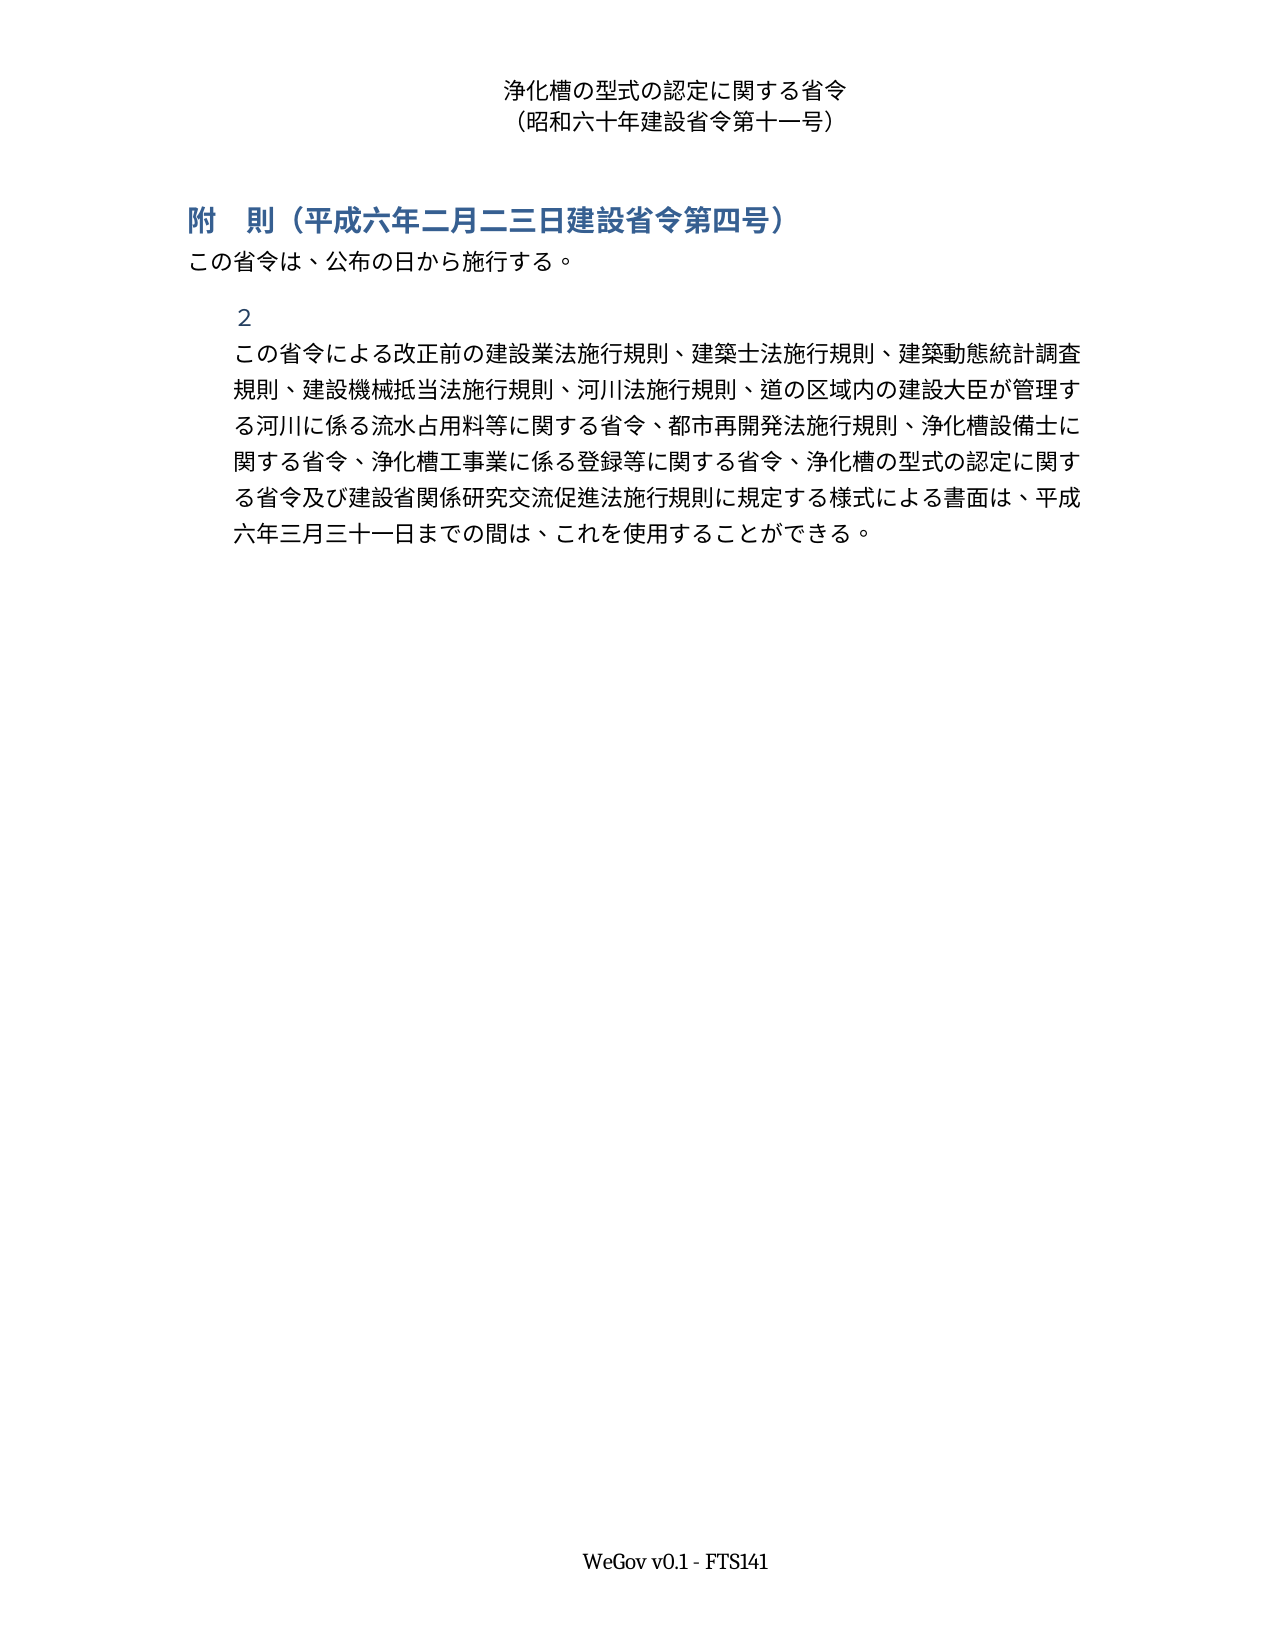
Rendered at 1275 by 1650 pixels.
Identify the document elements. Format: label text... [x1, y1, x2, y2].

text この省令は、公布の日から施行する。 [187, 246, 1087, 277]
subtitle ２ [233, 302, 1087, 334]
subtitle 附 則（平成六年二月二三日建設省令第四号） [187, 200, 1087, 240]
text この省令による改正前の建設業法施行規則、建築士法施行規則、建築動態統計調査規則、建設機械抵当法施行規則、河川法施行規則、道の区域内の建設大臣が管理する河川に係る流水占用料等に関する省令、都市再開発法施行規則、浄化槽設備士に関する省令、浄化槽工事業に係る登録等に関する省令、浄化槽の型式の認定に関する省令及び建設省関係研究交流促進法施行規則に規定する様式による書面は、平成六年三月三十一日までの間は、これを使用することができる。 [233, 338, 1087, 549]
